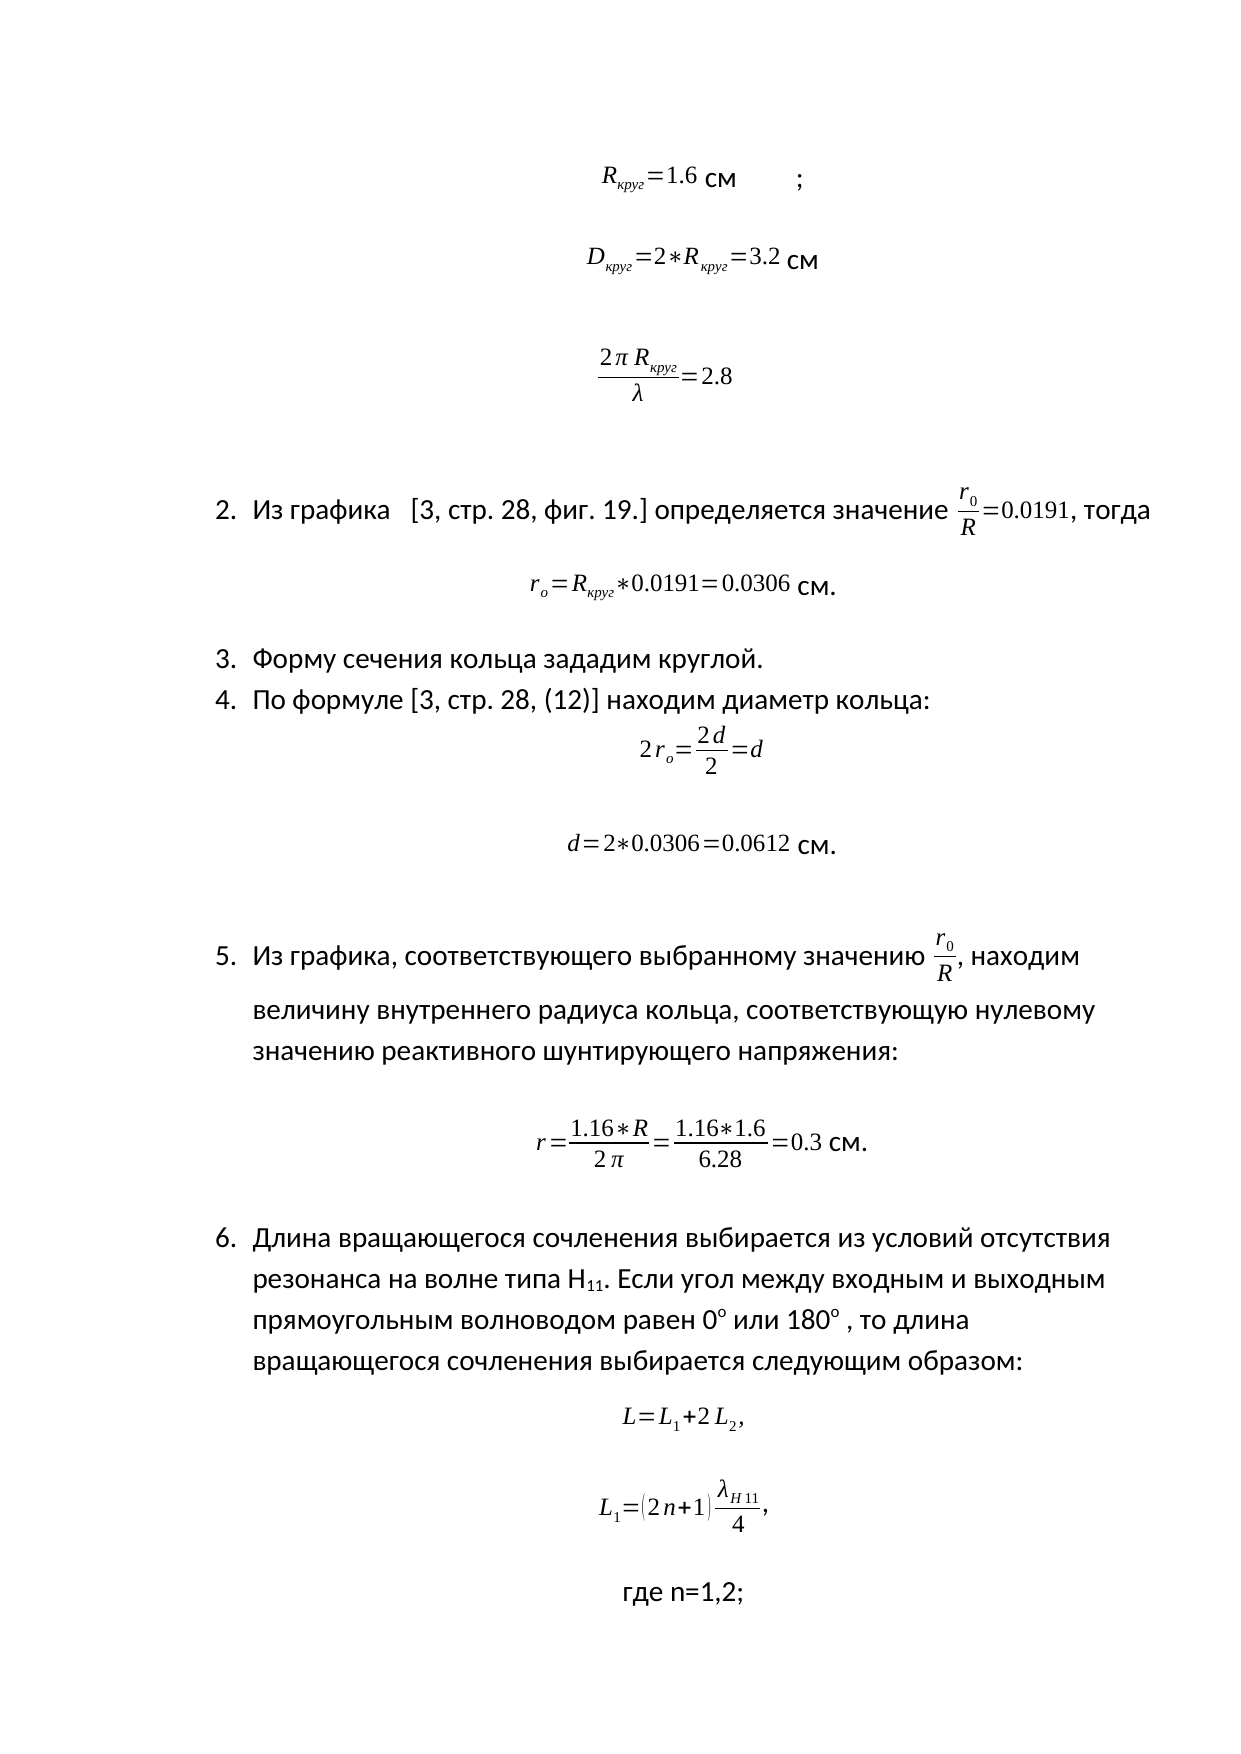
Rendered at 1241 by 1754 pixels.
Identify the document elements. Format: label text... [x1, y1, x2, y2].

text см. [215, 567, 1152, 604]
text , [215, 1475, 1152, 1538]
list Из графика [3, стр. 28, фиг. 19.] определяется значение , тогда [215, 478, 1152, 541]
list см. [252, 1114, 1152, 1173]
list Из графика, соответствующего выбранному значению , находим величину внутреннего радиуса кольца, соответствующую нулевому значению реактивного шунтирующего напряжения: [215, 923, 1152, 1068]
list По формуле [3, стр. 28, (12)] находим диаметр кольца: [215, 681, 1152, 716]
list cм ; [252, 159, 1152, 195]
list Длина вращающегося сочленения выбирается из условий отсутствия резонанса на волне типа Н11. Если угол между входным и выходным прямоугольным волноводом равен 0о или 180о , то длина вращающегося сочленения выбирается следующим образом: [215, 1219, 1152, 1378]
text где n=1,2; [215, 1573, 1152, 1609]
list см. [252, 826, 1152, 861]
list Форму сечения кольца зададим круглой. [215, 640, 1152, 676]
list см [252, 241, 1152, 277]
